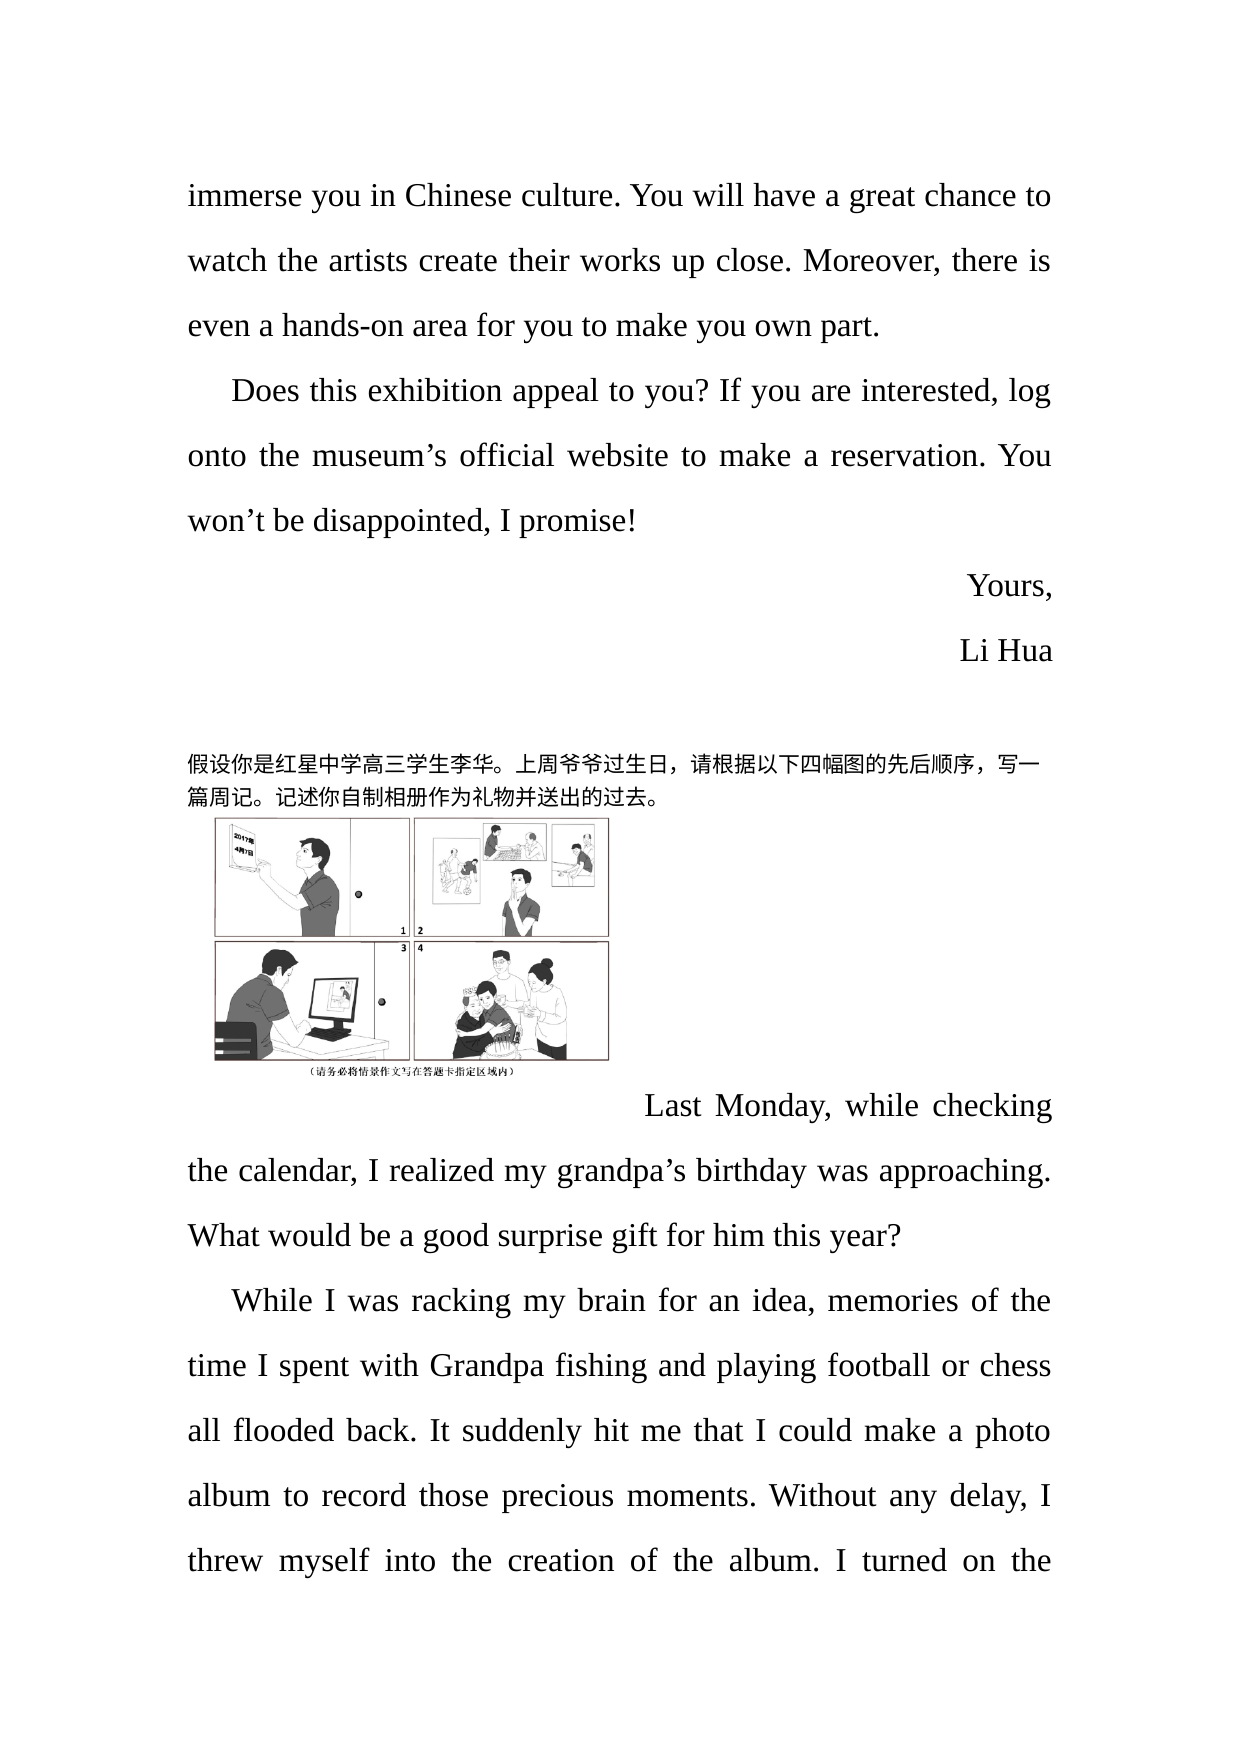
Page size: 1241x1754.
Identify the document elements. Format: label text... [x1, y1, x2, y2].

picture [209, 813, 627, 1072]
text Does this exhibition appeal to you? If you are interested, log onto the museum’s official website to make a reservation. You won’t be disappointed, I promise! [187, 357, 1053, 552]
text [187, 162, 1053, 357]
text Yours, [187, 552, 1053, 617]
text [187, 1267, 1053, 1592]
text 假设你是红星中学高三学生李华。上周爷爷过生日，请根据以下四幅图的先后顺序，写一篇周记。记述你自制相册作为礼物并送出的过去。 [187, 747, 1053, 812]
text Last Monday, while checking the calendar, I realized my grandpa’s birthday was approaching. What would be a good surprise gift for him this year? [187, 1072, 1053, 1267]
text Li Hua [187, 617, 1053, 682]
